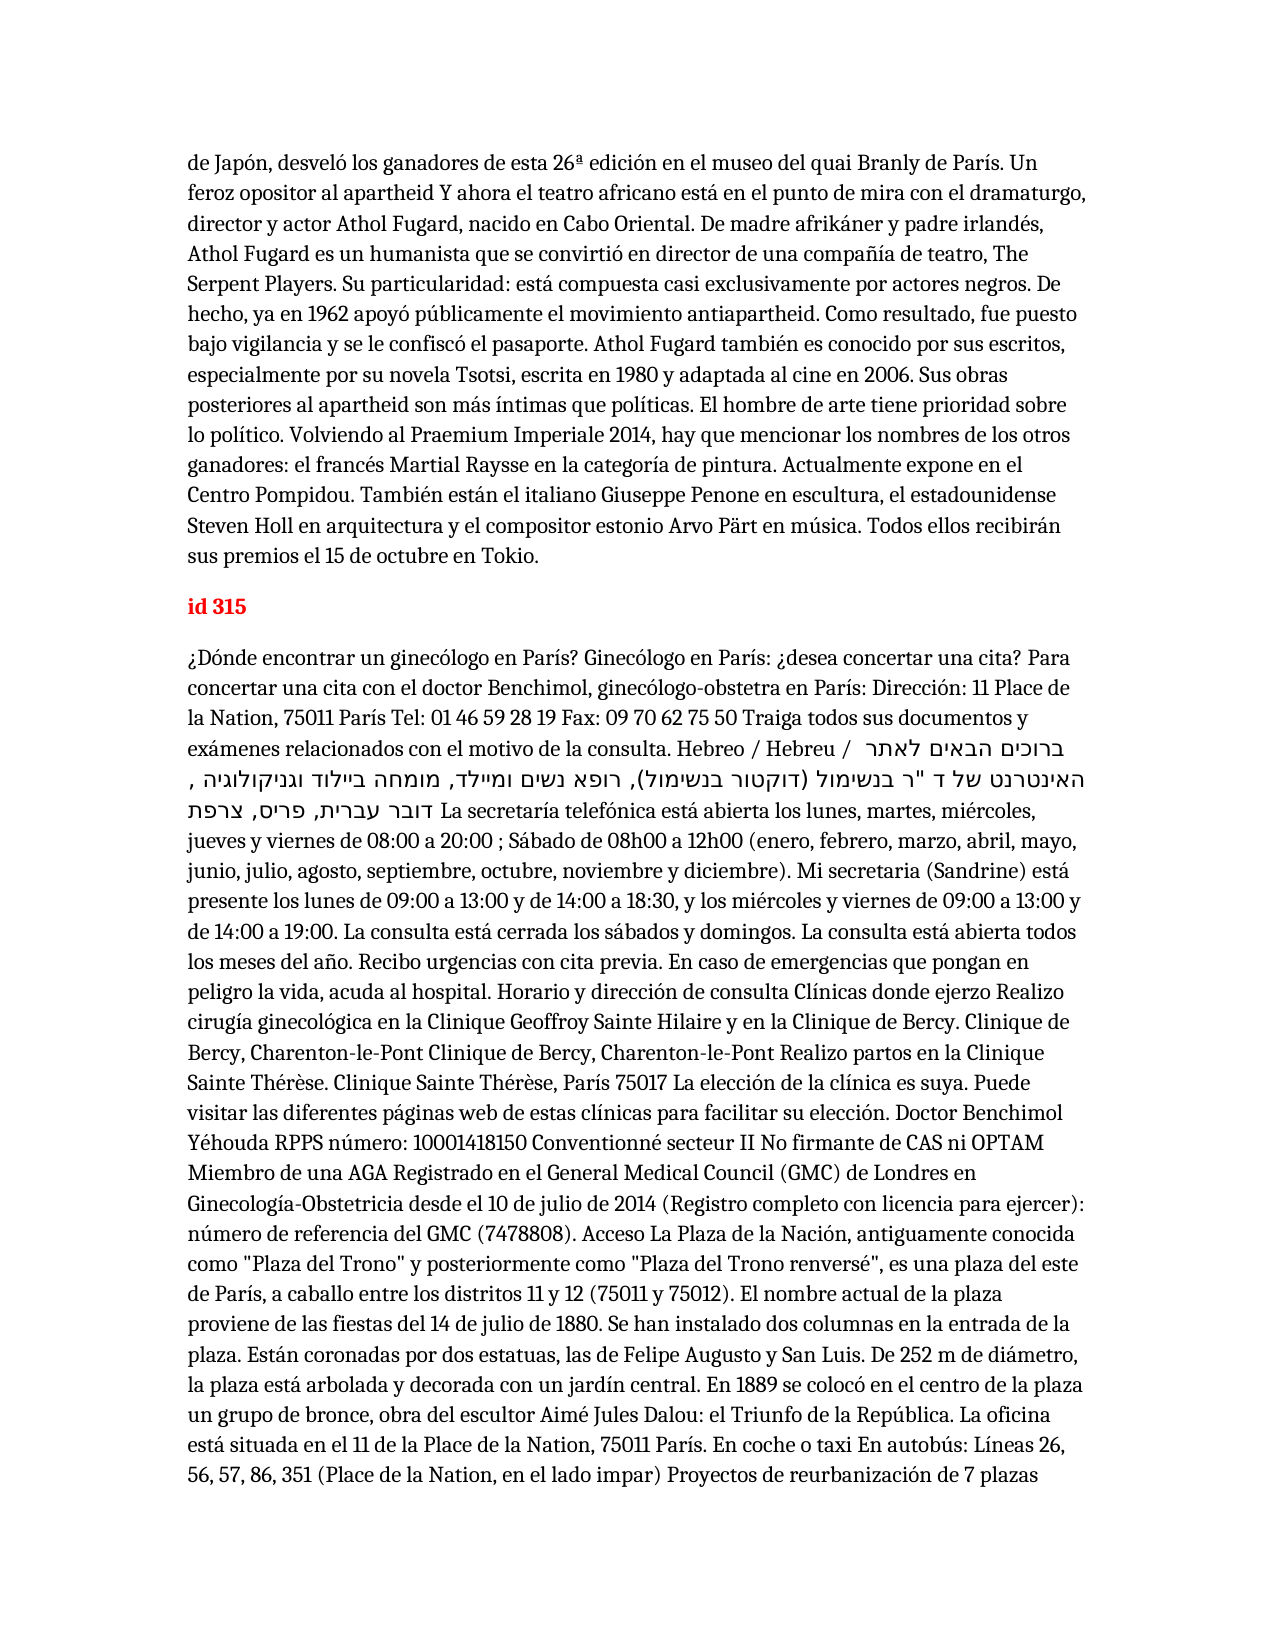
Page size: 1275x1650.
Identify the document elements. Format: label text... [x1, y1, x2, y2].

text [187, 150, 1087, 569]
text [187, 645, 1087, 1488]
text id 315 [187, 594, 1087, 620]
